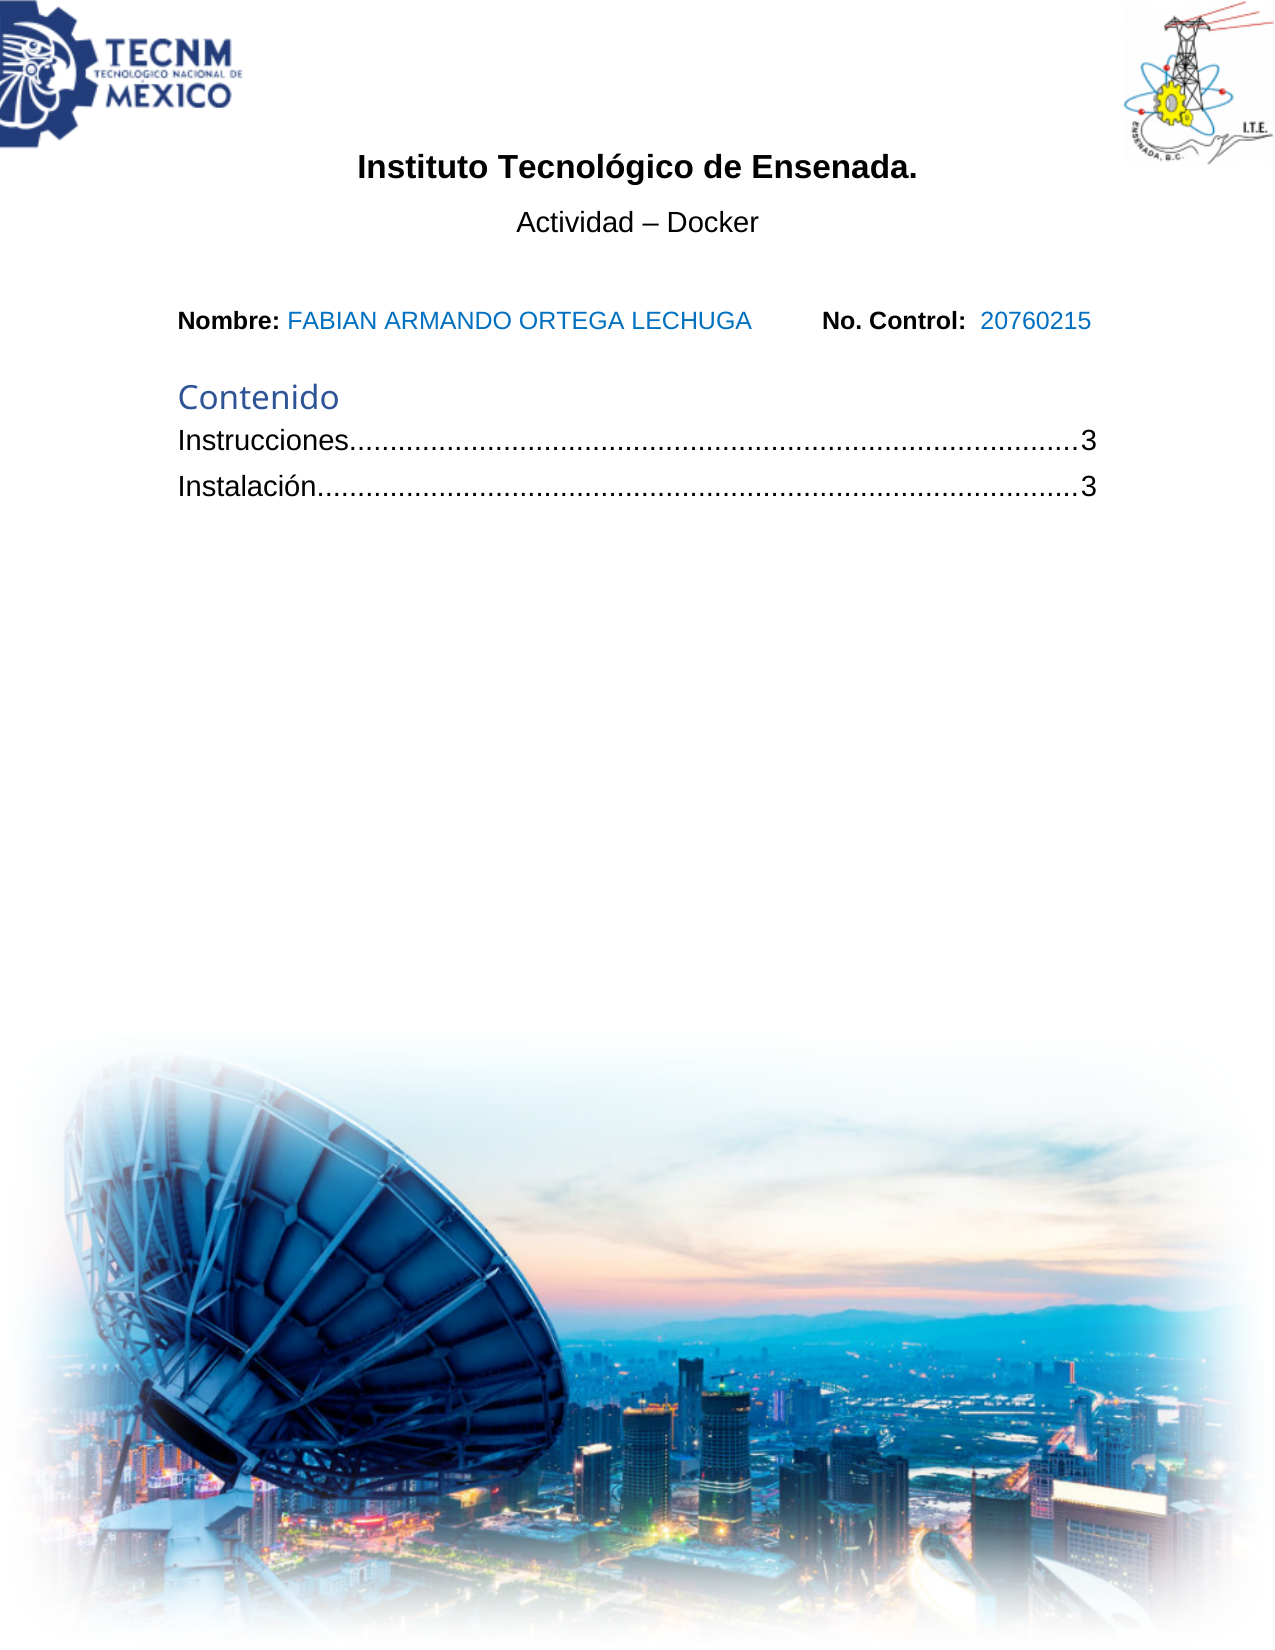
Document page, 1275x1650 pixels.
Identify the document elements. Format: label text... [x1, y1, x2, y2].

text Nombre: FABIAN ARMANDO ORTEGA LECHUGA No. Control: 20760215 [177, 306, 1098, 334]
picture [167, 1191, 1109, 1486]
text Instituto Tecnológico de Ensenada. [177, 148, 1098, 186]
picture [0, 0, 282, 166]
text Actividad – Docker [177, 205, 1098, 239]
picture [1112, 0, 1275, 185]
